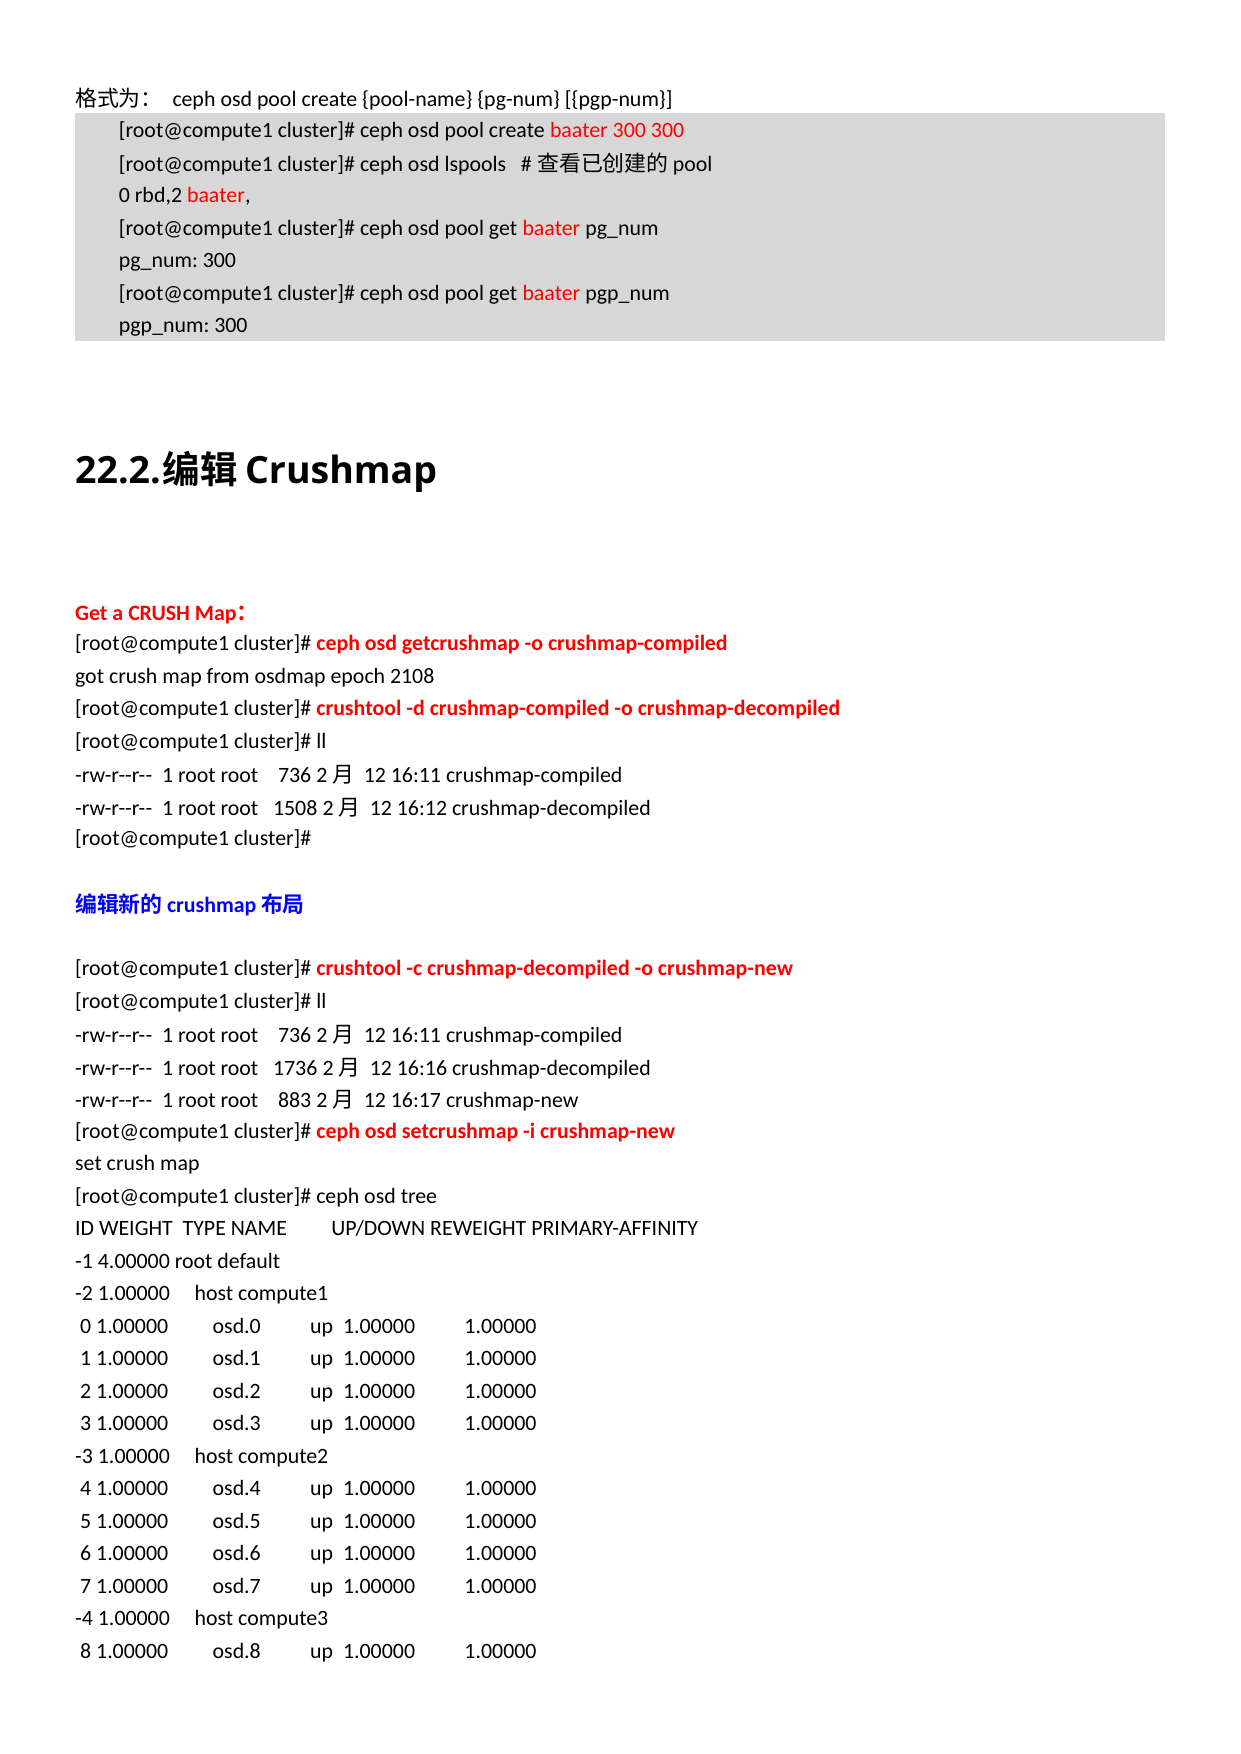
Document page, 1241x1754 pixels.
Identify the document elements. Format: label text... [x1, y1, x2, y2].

text ID WEIGHT TYPE NAME UP/DOWN REWEIGHT PRIMARY-AFFINITY [75, 1212, 1165, 1244]
text 编辑新的crushmap布局 [75, 887, 1165, 919]
text [root@compute1 cluster]# crushtool -c crushmap-decompiled -o crushmap-new [75, 952, 1165, 984]
text 4 1.00000 osd.4 up 1.00000 1.00000 [75, 1472, 1165, 1504]
text [root@compute1 cluster]# ceph osd pool get baater pgp_num [75, 276, 1165, 308]
text [root@compute1 cluster]# ceph osd pool create baater 300 300 [75, 113, 1165, 146]
text [root@compute1 cluster]# ll [75, 724, 1165, 757]
text [root@compute1 cluster]# ceph osd setcrushmap -i crushmap-new [75, 1114, 1165, 1147]
text pgp_num: 300 [75, 308, 1165, 341]
text 格式为： ceph osd pool create {pool-name} {pg-num} [{pgp-num}] [75, 81, 1165, 113]
text 5 1.00000 osd.5 up 1.00000 1.00000 [75, 1504, 1165, 1537]
text [root@compute1 cluster]# ceph osd getcrushmap -o crushmap-compiled [75, 627, 1165, 659]
text [root@compute1 cluster]# ceph osd tree [75, 1179, 1165, 1212]
text [root@compute1 cluster]# ll [75, 984, 1165, 1017]
text 0 1.00000 osd.0 up 1.00000 1.00000 [75, 1309, 1165, 1342]
text [root@compute1 cluster]# [75, 822, 1165, 854]
text [root@compute1 cluster]# ceph osd lspools # 查看已创建的pool [75, 146, 1165, 178]
text -rw-r--r-- 1 root root 736 2月 12 16:11 crushmap-compiled [75, 1017, 1165, 1049]
text -2 1.00000 host compute1 [75, 1277, 1165, 1309]
text Get a CRUSH Map： [75, 594, 1165, 627]
text 0 rbd,2 baater, [75, 178, 1165, 211]
text set crush map [75, 1147, 1165, 1179]
text -1 4.00000 root default [75, 1244, 1165, 1277]
text [root@compute1 cluster]# crushtool -d crushmap-compiled -o crushmap-decompiled [75, 692, 1165, 724]
text -rw-r--r-- 1 root root 736 2月 12 16:11 crushmap-compiled [75, 757, 1165, 789]
text -rw-r--r-- 1 root root 883 2月 12 16:17 crushmap-new [75, 1082, 1165, 1114]
text 1 1.00000 osd.1 up 1.00000 1.00000 [75, 1342, 1165, 1374]
text pg_num: 300 [75, 243, 1165, 276]
text -3 1.00000 host compute2 [75, 1439, 1165, 1472]
text [root@compute1 cluster]# ceph osd pool get baater pg_num [75, 211, 1165, 243]
text 7 1.00000 osd.7 up 1.00000 1.00000 [75, 1569, 1165, 1602]
text 8 1.00000 osd.8 up 1.00000 1.00000 [75, 1634, 1165, 1667]
subtitle 编辑Crushmap [75, 435, 1165, 500]
text 3 1.00000 osd.3 up 1.00000 1.00000 [75, 1407, 1165, 1439]
text got crush map from osdmap epoch 2108 [75, 659, 1165, 692]
text -4 1.00000 host compute3 [75, 1602, 1165, 1634]
text 2 1.00000 osd.2 up 1.00000 1.00000 [75, 1374, 1165, 1407]
text -rw-r--r-- 1 root root 1508 2月 12 16:12 crushmap-decompiled [75, 789, 1165, 822]
text -rw-r--r-- 1 root root 1736 2月 12 16:16 crushmap-decompiled [75, 1049, 1165, 1082]
text 6 1.00000 osd.6 up 1.00000 1.00000 [75, 1537, 1165, 1569]
